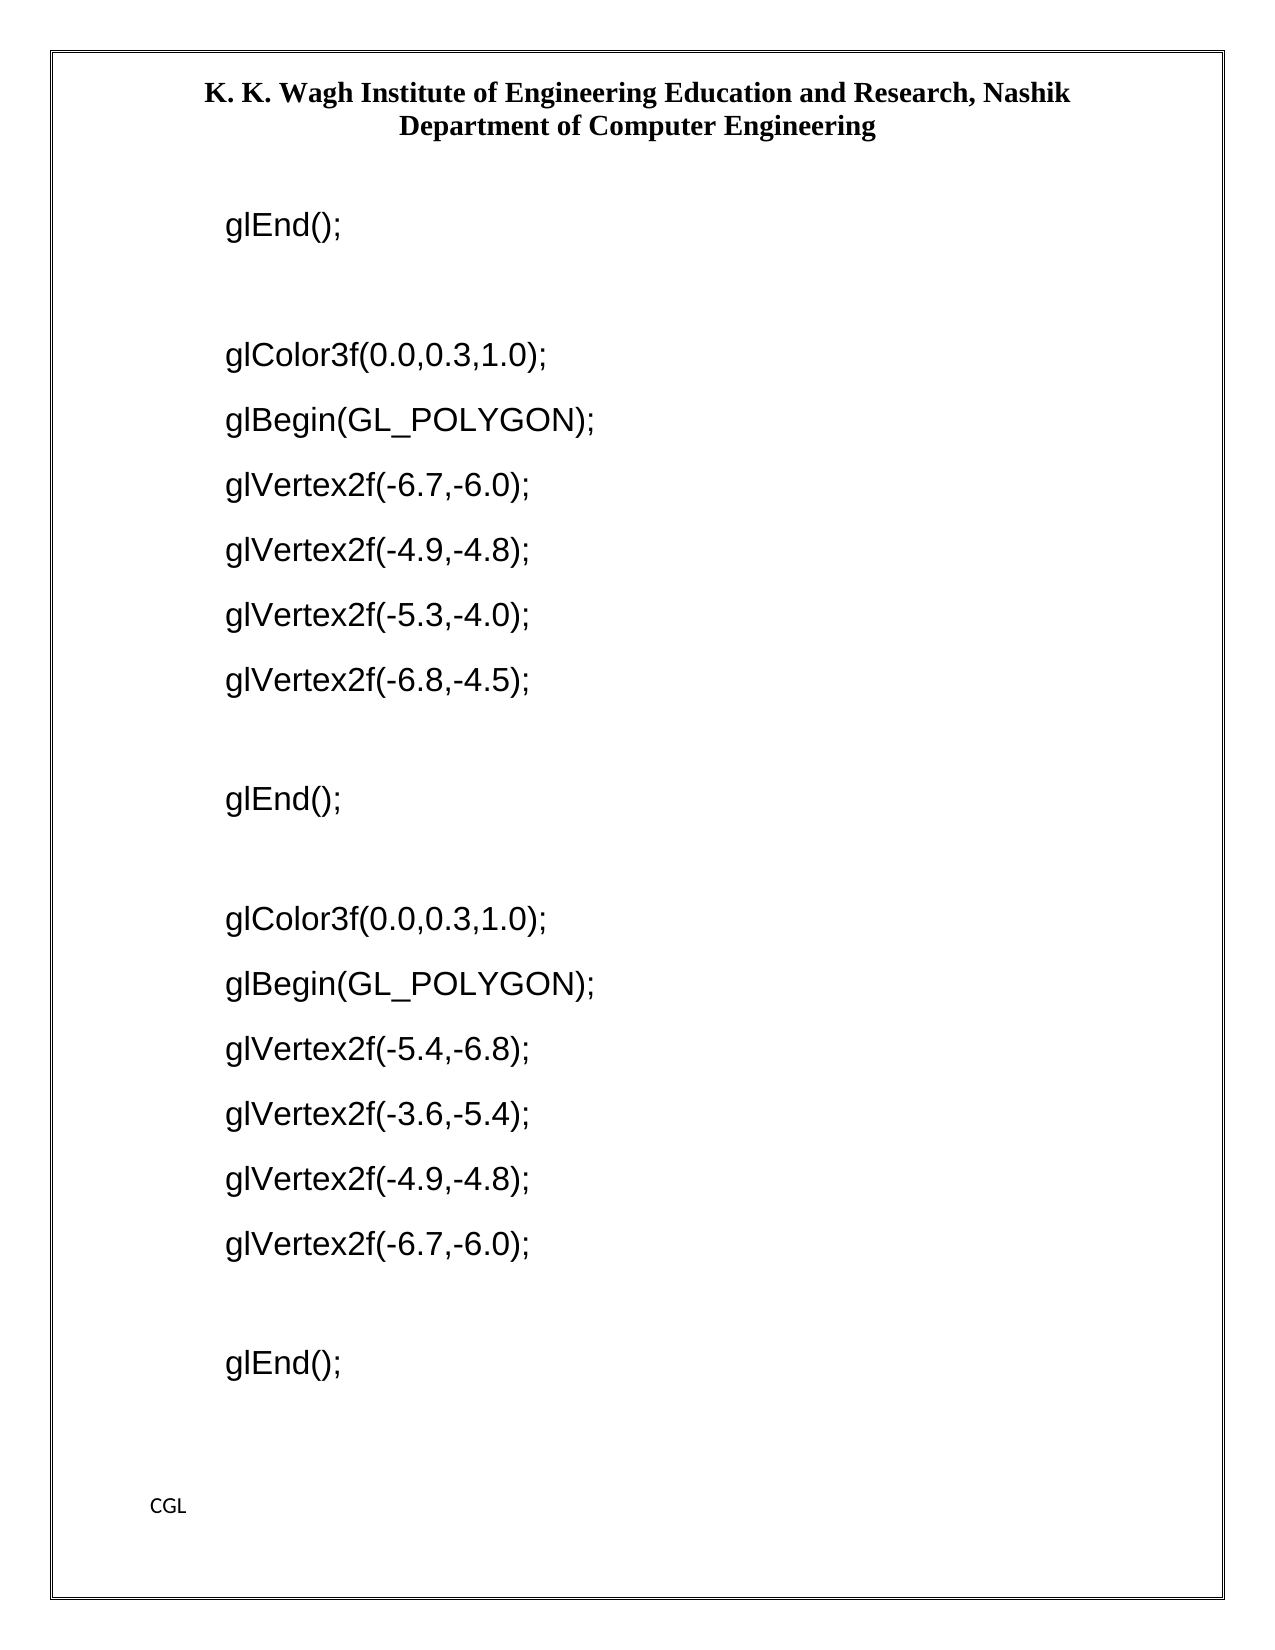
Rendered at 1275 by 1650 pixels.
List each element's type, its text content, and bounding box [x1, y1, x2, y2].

text glVertex2f(-6.7,-6.0); [150, 464, 1125, 503]
text glVertex2f(-3.6,-5.4); [150, 1094, 1125, 1132]
text glEnd(); [150, 204, 1125, 243]
text glVertex2f(-4.9,-4.8); [150, 529, 1125, 568]
text glVertex2f(-4.9,-4.8); [150, 1159, 1125, 1197]
text glEnd(); [150, 779, 1125, 818]
text glColor3f(0.0,0.3,1.0); [150, 334, 1125, 373]
text glEnd(); [150, 1343, 1125, 1382]
text glColor3f(0.0,0.3,1.0); [150, 899, 1125, 937]
text glVertex2f(-5.3,-4.0); [150, 594, 1125, 633]
text glBegin(GL_POLYGON); [150, 399, 1125, 438]
text glVertex2f(-6.8,-4.5); [150, 659, 1125, 698]
text glBegin(GL_POLYGON); [150, 964, 1125, 1002]
text glVertex2f(-6.7,-6.0); [150, 1224, 1125, 1262]
text glVertex2f(-5.4,-6.8); [150, 1029, 1125, 1067]
